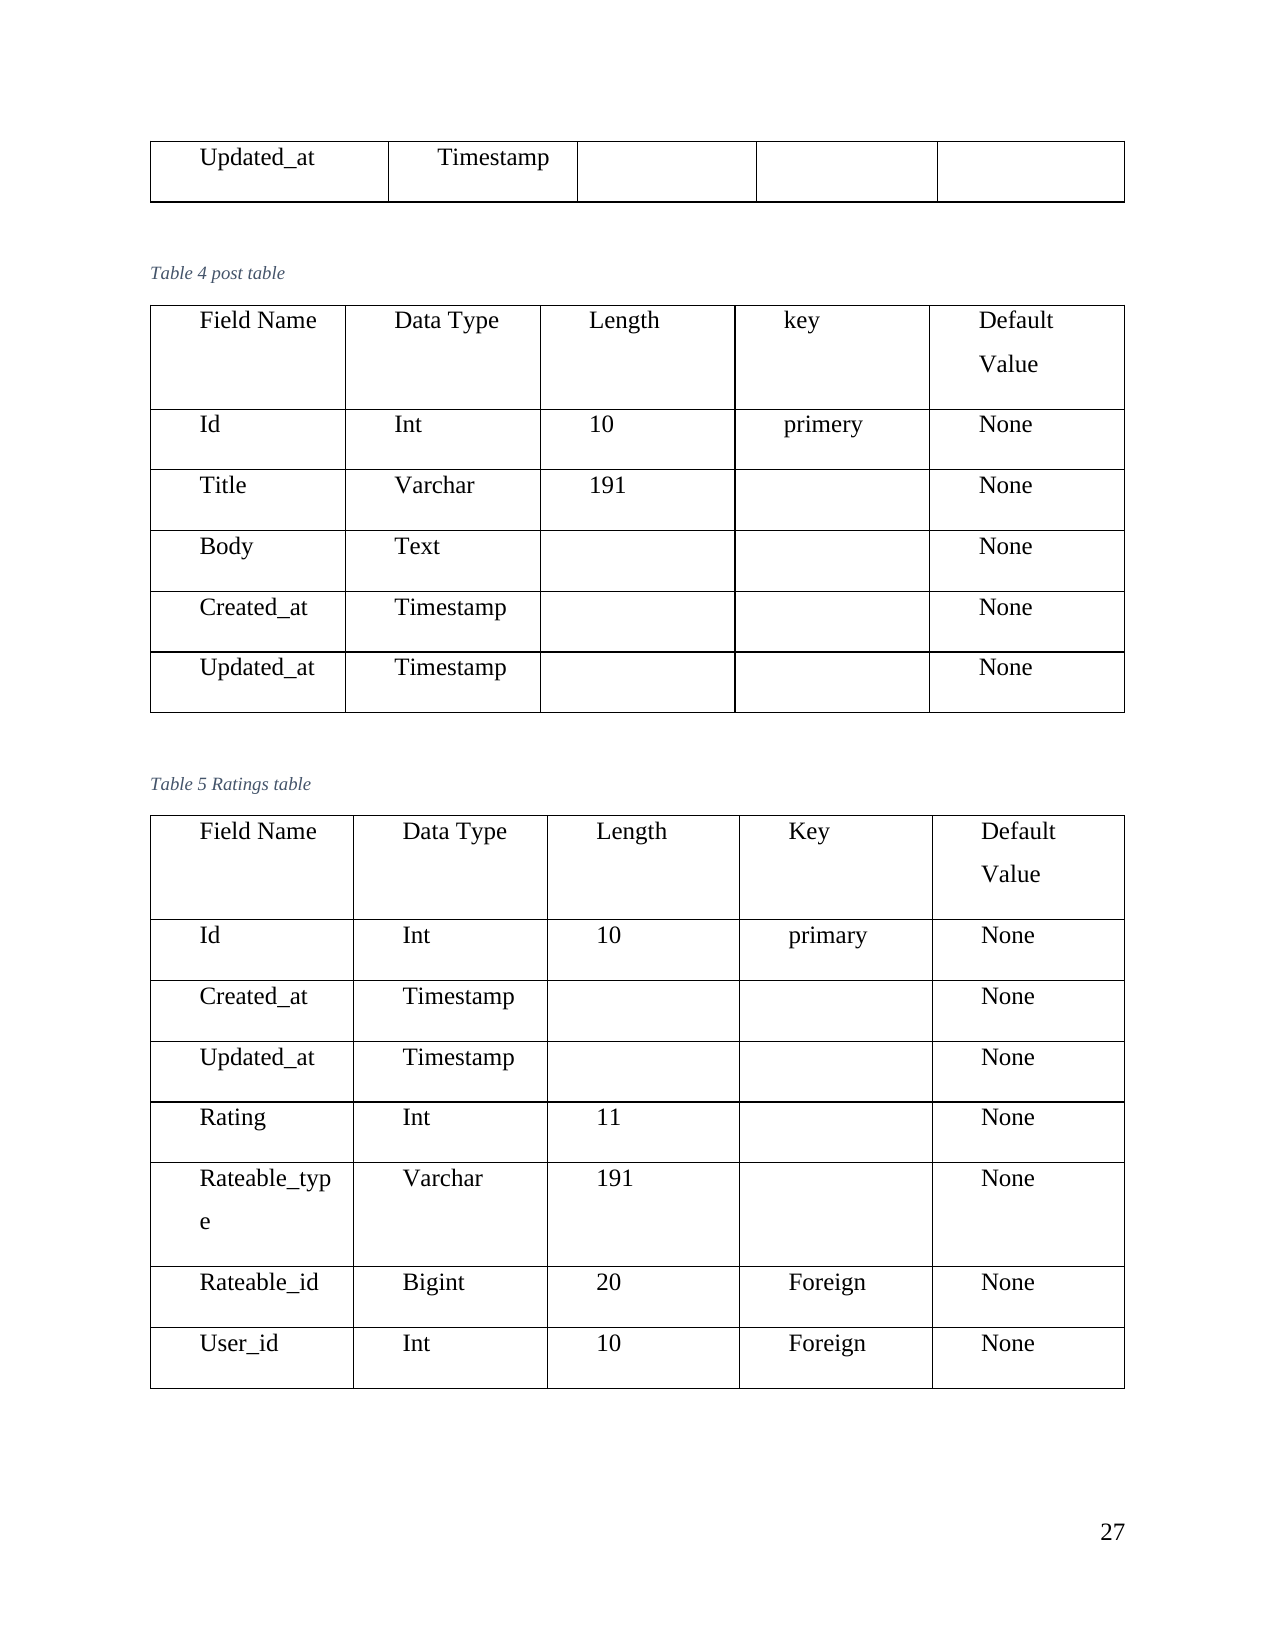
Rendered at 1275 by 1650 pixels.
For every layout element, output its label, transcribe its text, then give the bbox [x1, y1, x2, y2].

table_cell 11 [548, 1103, 739, 1162]
table_cell None [930, 653, 1124, 712]
table_cell Body [151, 531, 345, 591]
table_header Length [548, 816, 739, 919]
table_cell User_id [151, 1328, 353, 1387]
table_cell None [933, 920, 1124, 980]
table_cell None [933, 1163, 1124, 1266]
text Table 4 post table [150, 262, 1125, 284]
table_cell [578, 142, 756, 201]
table_cell [740, 981, 932, 1041]
table_cell Id [151, 410, 345, 469]
table_cell [541, 653, 734, 712]
table_cell [740, 1042, 932, 1101]
table_cell Int [354, 1328, 547, 1387]
table_cell Foreign [740, 1328, 932, 1387]
table_header Key [740, 816, 932, 919]
table_header Field Name [151, 306, 345, 408]
table_cell None [930, 470, 1124, 530]
table_cell Varchar [354, 1163, 547, 1266]
table_cell None [933, 1267, 1124, 1327]
table_cell Int [354, 920, 547, 980]
table_cell 10 [548, 1328, 739, 1387]
table_cell None [933, 981, 1124, 1041]
table_cell None [930, 531, 1124, 591]
table_cell [938, 142, 1124, 201]
table_cell Id [151, 920, 353, 980]
table_header Field Name [151, 816, 353, 919]
text Table 5 Ratings table [150, 773, 1125, 794]
table_cell Updated_at [151, 142, 388, 201]
table_cell Rating [151, 1103, 353, 1162]
table_cell Timestamp [354, 981, 547, 1041]
table_cell Rateable_type [151, 1163, 353, 1266]
table_header Default Value [930, 306, 1124, 408]
table_header Length [541, 306, 734, 408]
table_cell None [930, 410, 1124, 469]
table_cell primery [736, 410, 929, 469]
table_header Default Value [933, 816, 1124, 919]
table_cell [541, 531, 734, 591]
table_cell primary [740, 920, 932, 980]
table_cell [736, 592, 929, 651]
table_cell Updated_at [151, 1042, 353, 1101]
table_cell Timestamp [354, 1042, 547, 1101]
table_cell None [930, 592, 1124, 651]
table_cell Bigint [354, 1267, 547, 1327]
table_cell Timestamp [346, 653, 540, 712]
table_cell Timestamp [389, 142, 577, 201]
table_cell [740, 1163, 932, 1266]
table_cell Title [151, 470, 345, 530]
table_cell Int [354, 1103, 547, 1162]
table_cell [548, 1042, 739, 1101]
table_cell Rateable_id [151, 1267, 353, 1327]
table_header Data Type [354, 816, 547, 919]
table_cell [740, 1103, 932, 1162]
table_cell Int [346, 410, 540, 469]
table_cell 10 [541, 410, 734, 469]
table_cell Created_at [151, 592, 345, 651]
table_cell [736, 470, 929, 530]
table_cell 191 [548, 1163, 739, 1266]
table_cell 191 [541, 470, 734, 530]
table_cell Updated_at [151, 653, 345, 712]
table_cell None [933, 1328, 1124, 1387]
table_cell [541, 592, 734, 651]
table_cell Timestamp [346, 592, 540, 651]
table_cell 20 [548, 1267, 739, 1327]
table_cell None [933, 1042, 1124, 1101]
table_header Data Type [346, 306, 540, 408]
table_cell [548, 981, 739, 1041]
table_cell [736, 653, 929, 712]
table_cell Foreign [740, 1267, 932, 1327]
table_cell Varchar [346, 470, 540, 530]
table_cell Text [346, 531, 540, 591]
table_cell 10 [548, 920, 739, 980]
table_cell [736, 531, 929, 591]
table_header key [736, 306, 929, 408]
table_cell None [933, 1103, 1124, 1162]
table_cell Created_at [151, 981, 353, 1041]
table_cell [757, 142, 937, 201]
